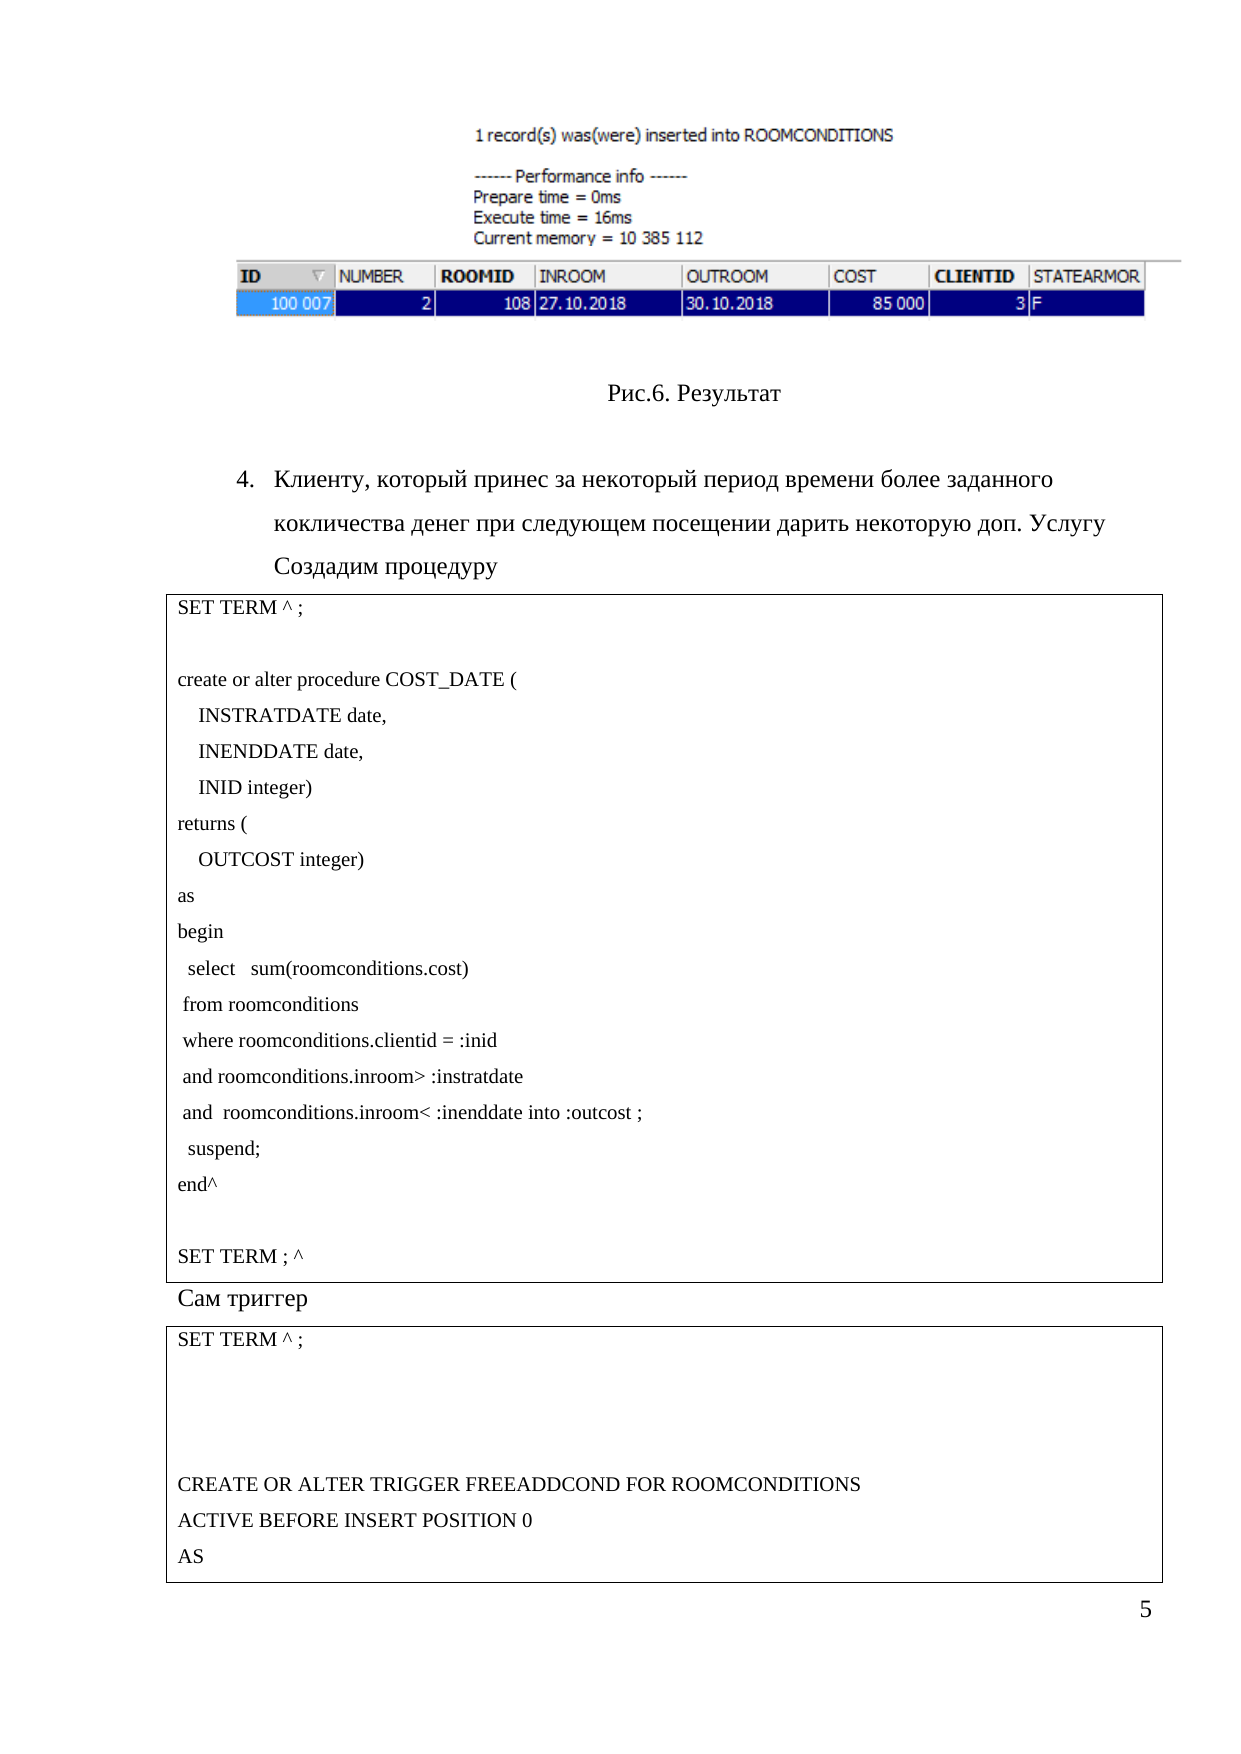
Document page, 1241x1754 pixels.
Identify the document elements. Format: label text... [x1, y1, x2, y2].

text Рис.6. Результат [177, 378, 1152, 407]
table_header SET TERM ^ ; create or alter procedure COST_DATE ( INSTRATDATE date, INENDDATE date, INID integer) returns ( OUTCOST integer) as begin select sum(roomconditions.cost) from roomconditions where roomconditions.clientid = :inid and roomconditions.inroom> :instratdate and roomconditions.inroom< :inenddate into :outcost ; suspend; end^ SET TERM ; ^ [167, 595, 1162, 1282]
picture [470, 118, 918, 246]
list Создадим процедуру [274, 551, 1152, 579]
text Сам триггер [177, 1283, 1152, 1312]
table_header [167, 1327, 1162, 1582]
picture [236, 259, 1182, 321]
list Клиенту, который принес за некоторый период времени более заданного кокличества денег при следующем посещении дарить некоторую доп. Услугу [236, 464, 1152, 536]
